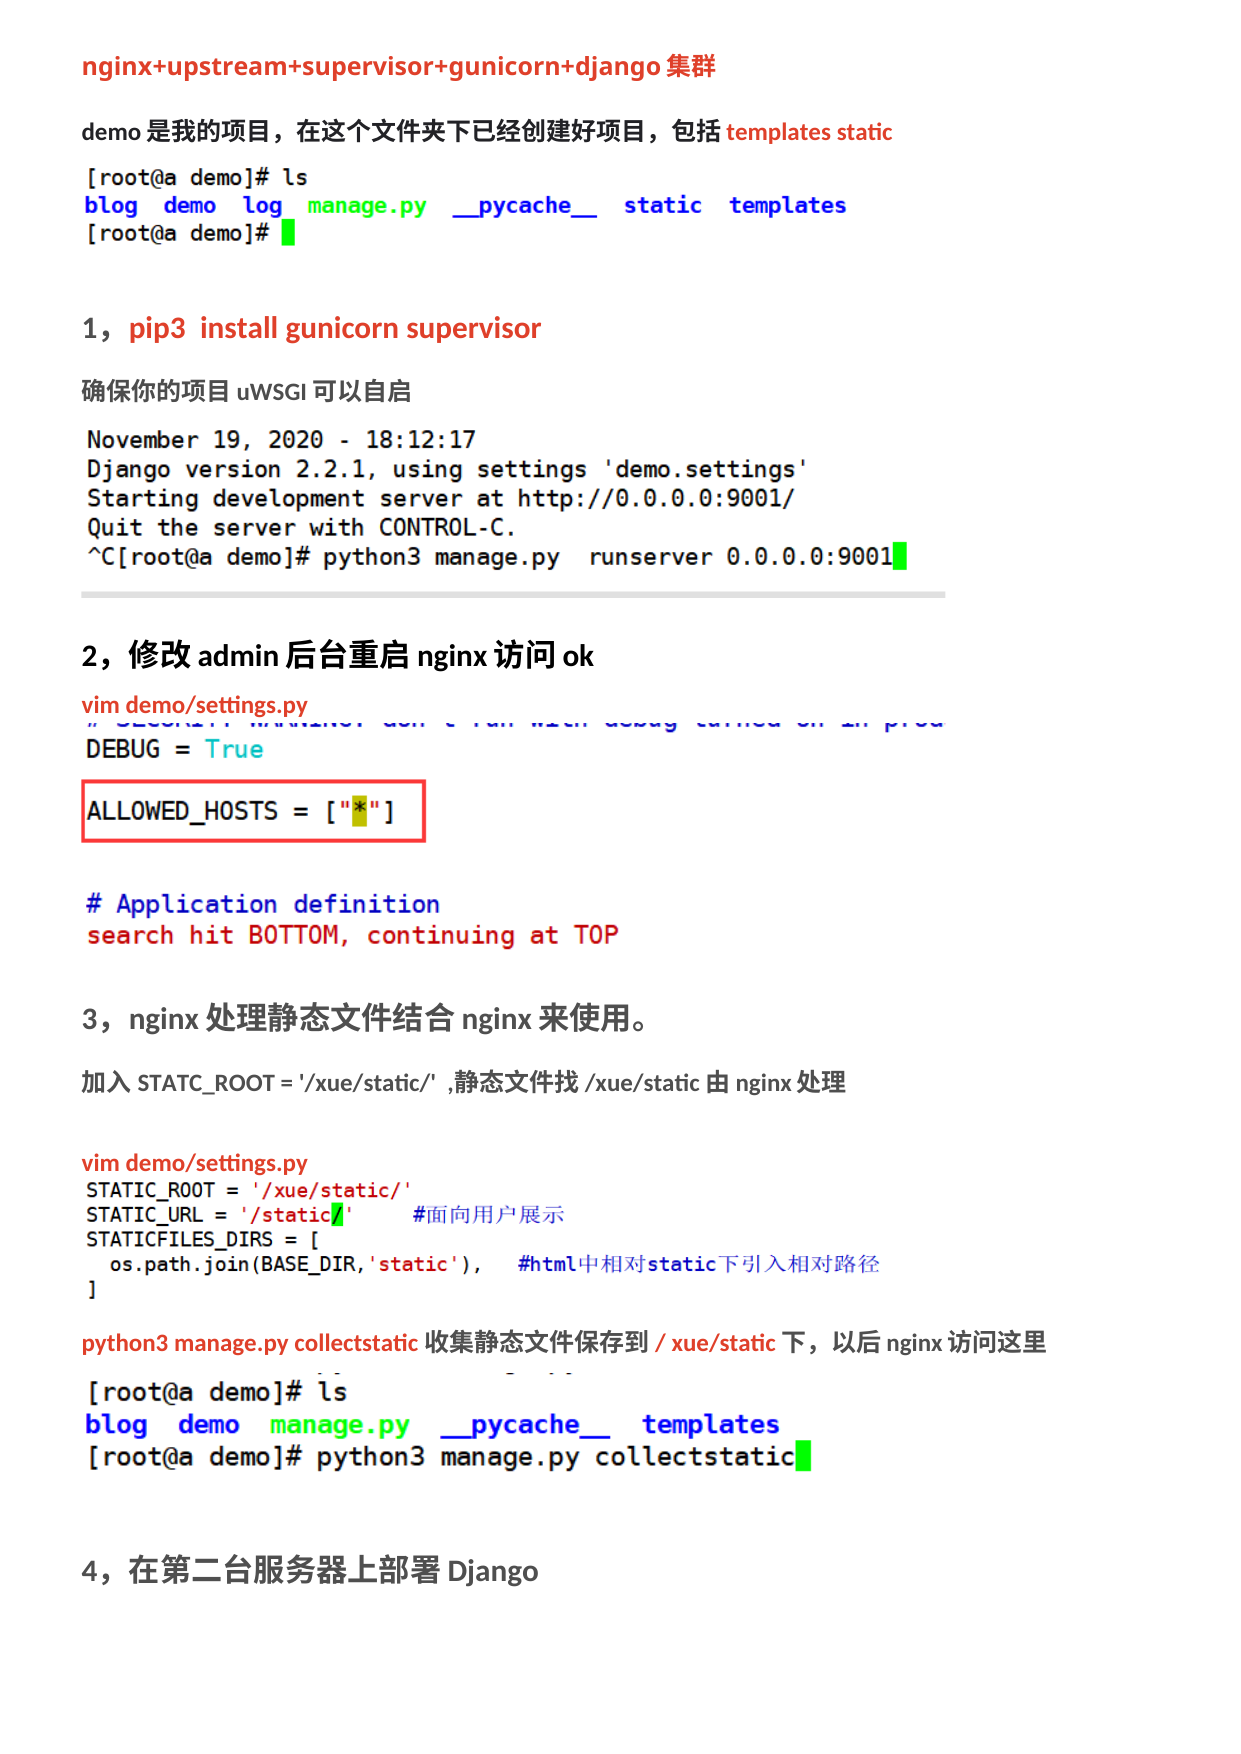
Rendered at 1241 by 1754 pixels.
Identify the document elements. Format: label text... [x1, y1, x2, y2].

picture [81, 1373, 946, 1505]
text 确保你的项目uWSGI可以自启 [81, 357, 1159, 422]
text vim demo/settings.py [81, 688, 1159, 721]
picture [81, 1178, 946, 1301]
text 1，pip3 install gunicorn supervisor [81, 292, 1159, 357]
picture [81, 162, 946, 265]
text 4，在第二台服务器上部署Django [81, 1536, 1159, 1601]
text 加入 STATC_ROOT = '/xue/static/' ,静态文件找 /xue/static 由nginx处理 [81, 1048, 1159, 1113]
text vim demo/settings.py [81, 1146, 1159, 1178]
text python3 manage.py collectstatic 收集静态文件保存到 / xue/static 下，以后nginx访问这里 [81, 1308, 1159, 1373]
text nginx+upstream+supervisor+gunicorn+django集群 [81, 32, 1159, 97]
picture [81, 723, 946, 952]
text 2，修改admin后台重启nginx访问ok [81, 620, 1159, 685]
list nginx处理静态文件结合nginx来使用。 [81, 983, 1159, 1048]
text demo是我的项目，在这个文件夹下已经创建好项目，包括templates static [81, 97, 1159, 162]
picture [81, 424, 946, 598]
